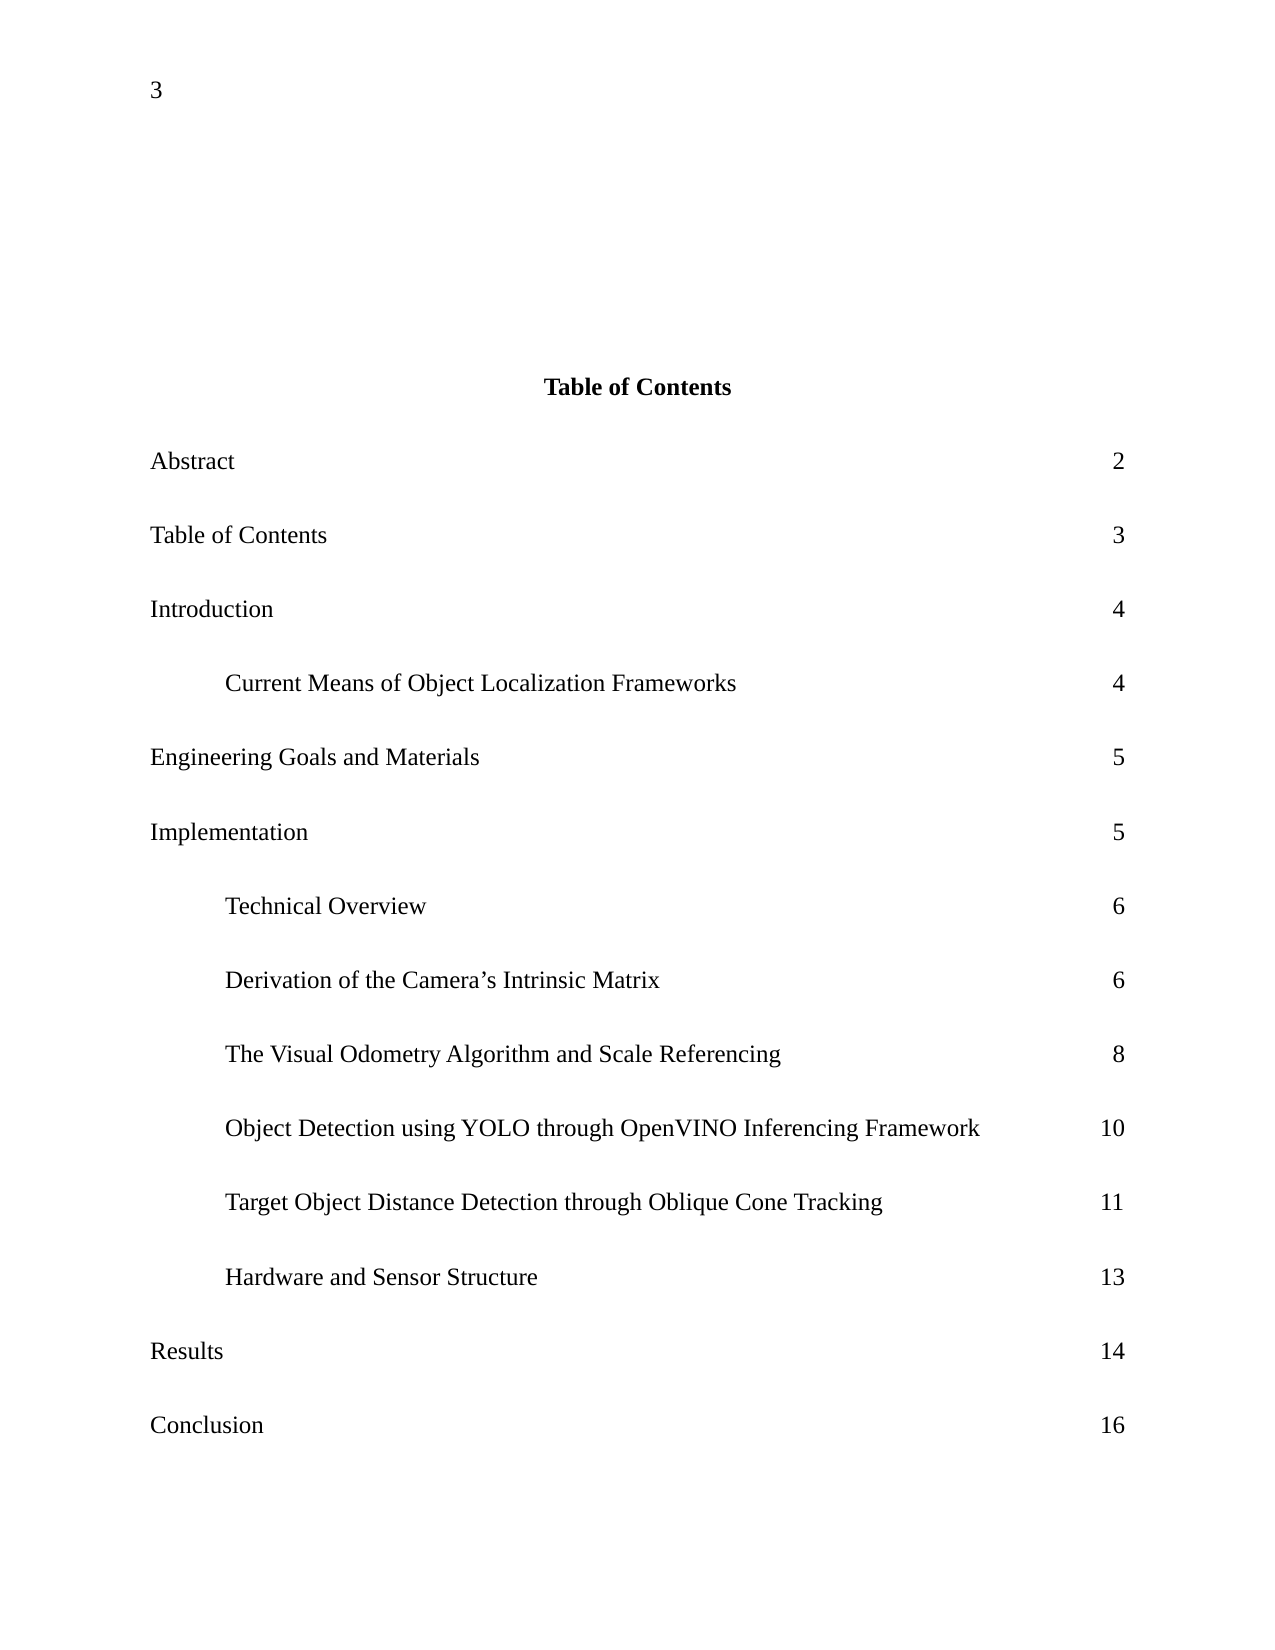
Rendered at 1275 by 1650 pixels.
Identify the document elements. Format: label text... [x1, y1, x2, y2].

text Abstract 2 [150, 446, 1125, 474]
text Object Detection using YOLO through OpenVINO Inferencing Framework 10 [150, 1113, 1125, 1142]
text Technical Overview 6 [150, 891, 1125, 919]
text Conclusion 16 [150, 1410, 1125, 1439]
text Introduction 4 [150, 594, 1125, 623]
text Current Means of Object Localization Frameworks 4 [150, 668, 1125, 697]
text The Visual Odometry Algorithm and Scale Referencing 8 [150, 1039, 1125, 1068]
text Hardware and Sensor Structure 13 [150, 1262, 1125, 1290]
text Results 14 [150, 1336, 1125, 1364]
text Target Object Distance Detection through Oblique Cone Tracking 11 [150, 1187, 1125, 1216]
text Implementation 5 [150, 817, 1125, 845]
text Engineering Goals and Materials 5 [150, 742, 1125, 771]
text Derivation of the Camera’s Intrinsic Matrix 6 [150, 965, 1125, 994]
text Table of Contents [150, 372, 1125, 400]
text Table of Contents 3 [150, 520, 1125, 549]
